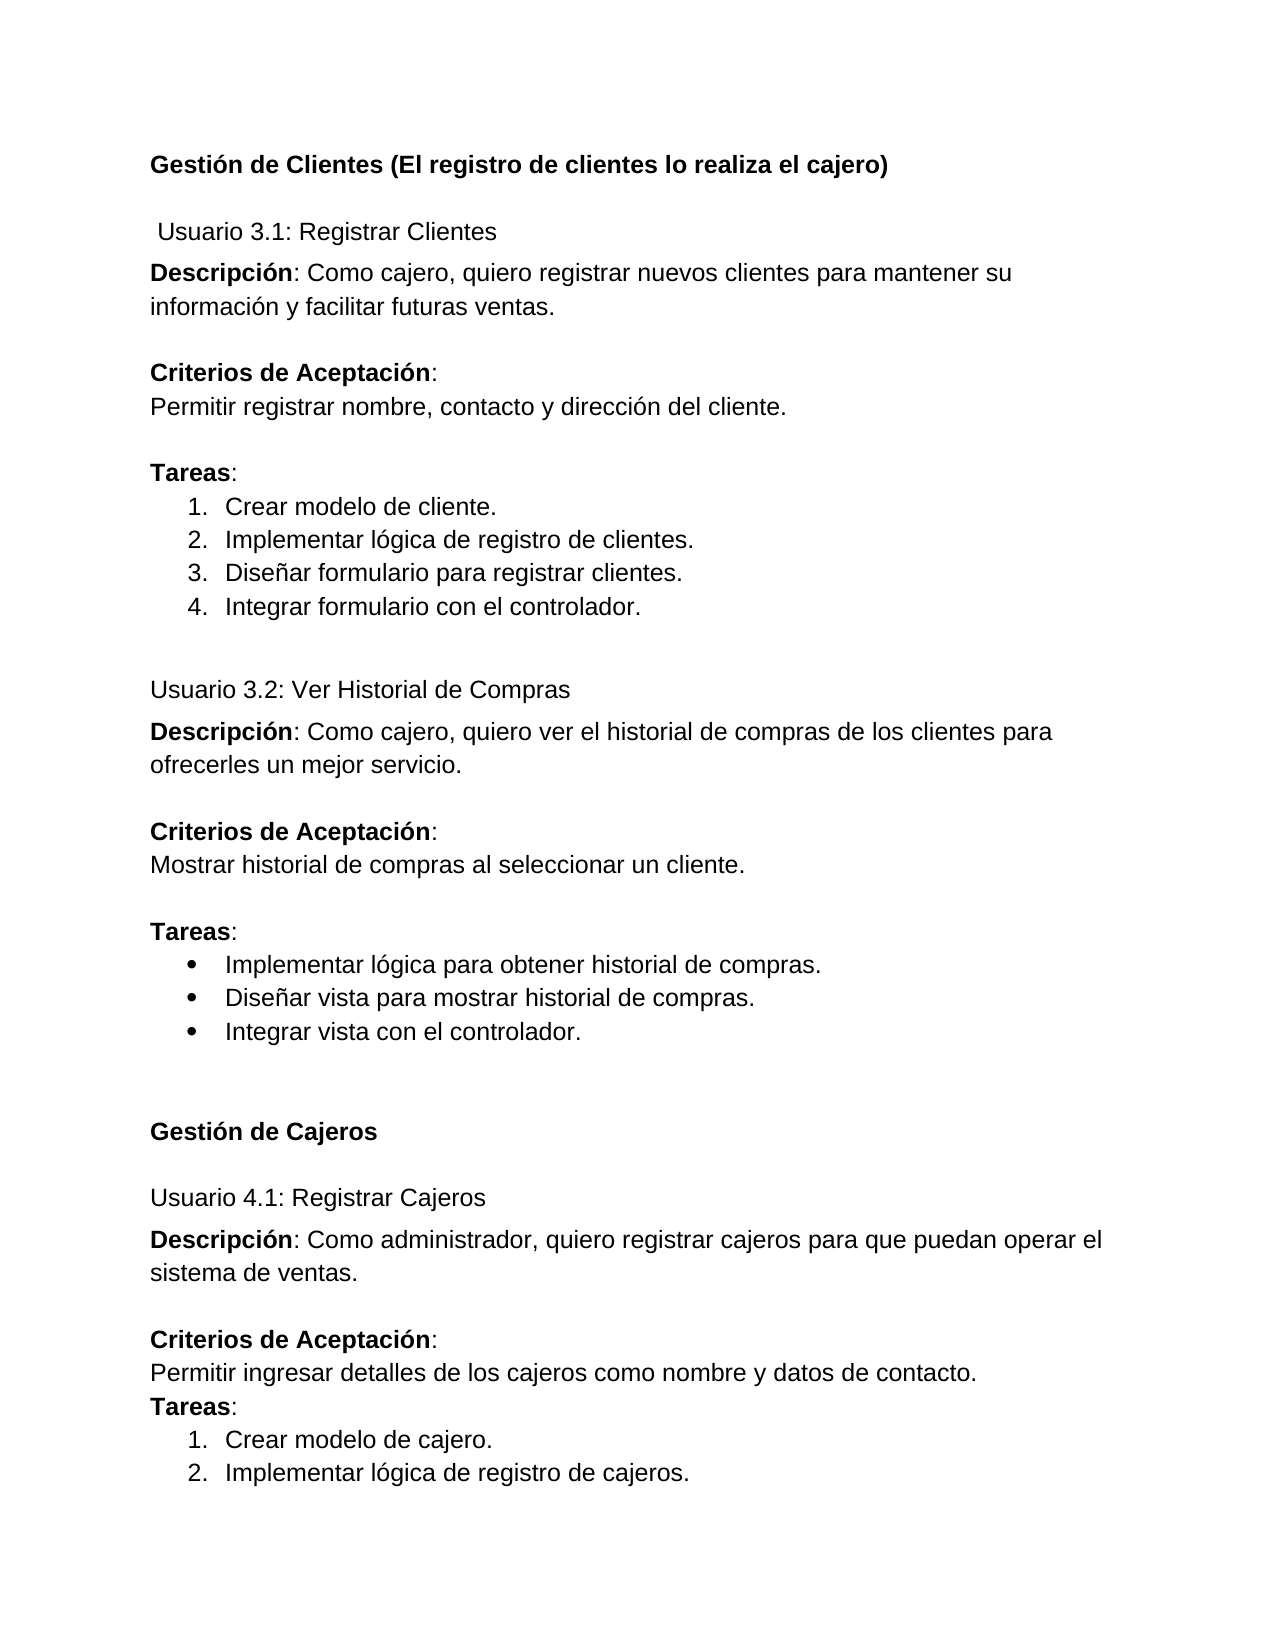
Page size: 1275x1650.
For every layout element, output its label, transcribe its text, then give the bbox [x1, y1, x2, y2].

text Descripción: Como cajero, quiero registrar nuevos clientes para mantener su información y facilitar futuras ventas. [150, 258, 1125, 320]
list Crear modelo de cliente. [187, 492, 1125, 520]
list Crear modelo de cajero. [187, 1425, 1125, 1454]
text Criterios de Aceptación: [150, 817, 1125, 845]
subtitle Usuario 3.1: Registrar Clientes [150, 217, 1125, 245]
text Descripción: Como administrador, quiero registrar cajeros para que puedan operar el sistema de ventas. [150, 1225, 1125, 1287]
text Descripción: Como cajero, quiero ver el historial de compras de los clientes para ofrecerles un mejor servicio. [150, 717, 1125, 779]
subtitle Usuario 3.2: Ver Historial de Compras [150, 675, 1125, 704]
text Permitir ingresar detalles de los cajeros como nombre y datos de contacto. [150, 1358, 1125, 1387]
list Integrar formulario con el controlador. [187, 592, 1125, 620]
list Implementar lógica para obtener historial de compras. [187, 950, 1125, 979]
text Criterios de Aceptación: [150, 1325, 1125, 1354]
text Criterios de Aceptación: [150, 358, 1125, 387]
text Tareas: [150, 1392, 1125, 1420]
list Implementar lógica de registro de clientes. [187, 525, 1125, 554]
text Tareas: [150, 458, 1125, 487]
subtitle Gestión de Cajeros [150, 1117, 1125, 1146]
text Mostrar historial de compras al seleccionar un cliente. [150, 850, 1125, 879]
list Diseñar formulario para registrar clientes. [187, 558, 1125, 587]
list Diseñar vista para mostrar historial de compras. [187, 983, 1125, 1012]
list Integrar vista con el controlador. [187, 1017, 1125, 1046]
text Tareas: [150, 917, 1125, 945]
subtitle Usuario 4.1: Registrar Cajeros [150, 1183, 1125, 1212]
text Permitir registrar nombre, contacto y dirección del cliente. [150, 392, 1125, 420]
subtitle Gestión de Clientes (El registro de clientes lo realiza el cajero) [150, 150, 1125, 179]
list Implementar lógica de registro de cajeros. [187, 1458, 1125, 1487]
